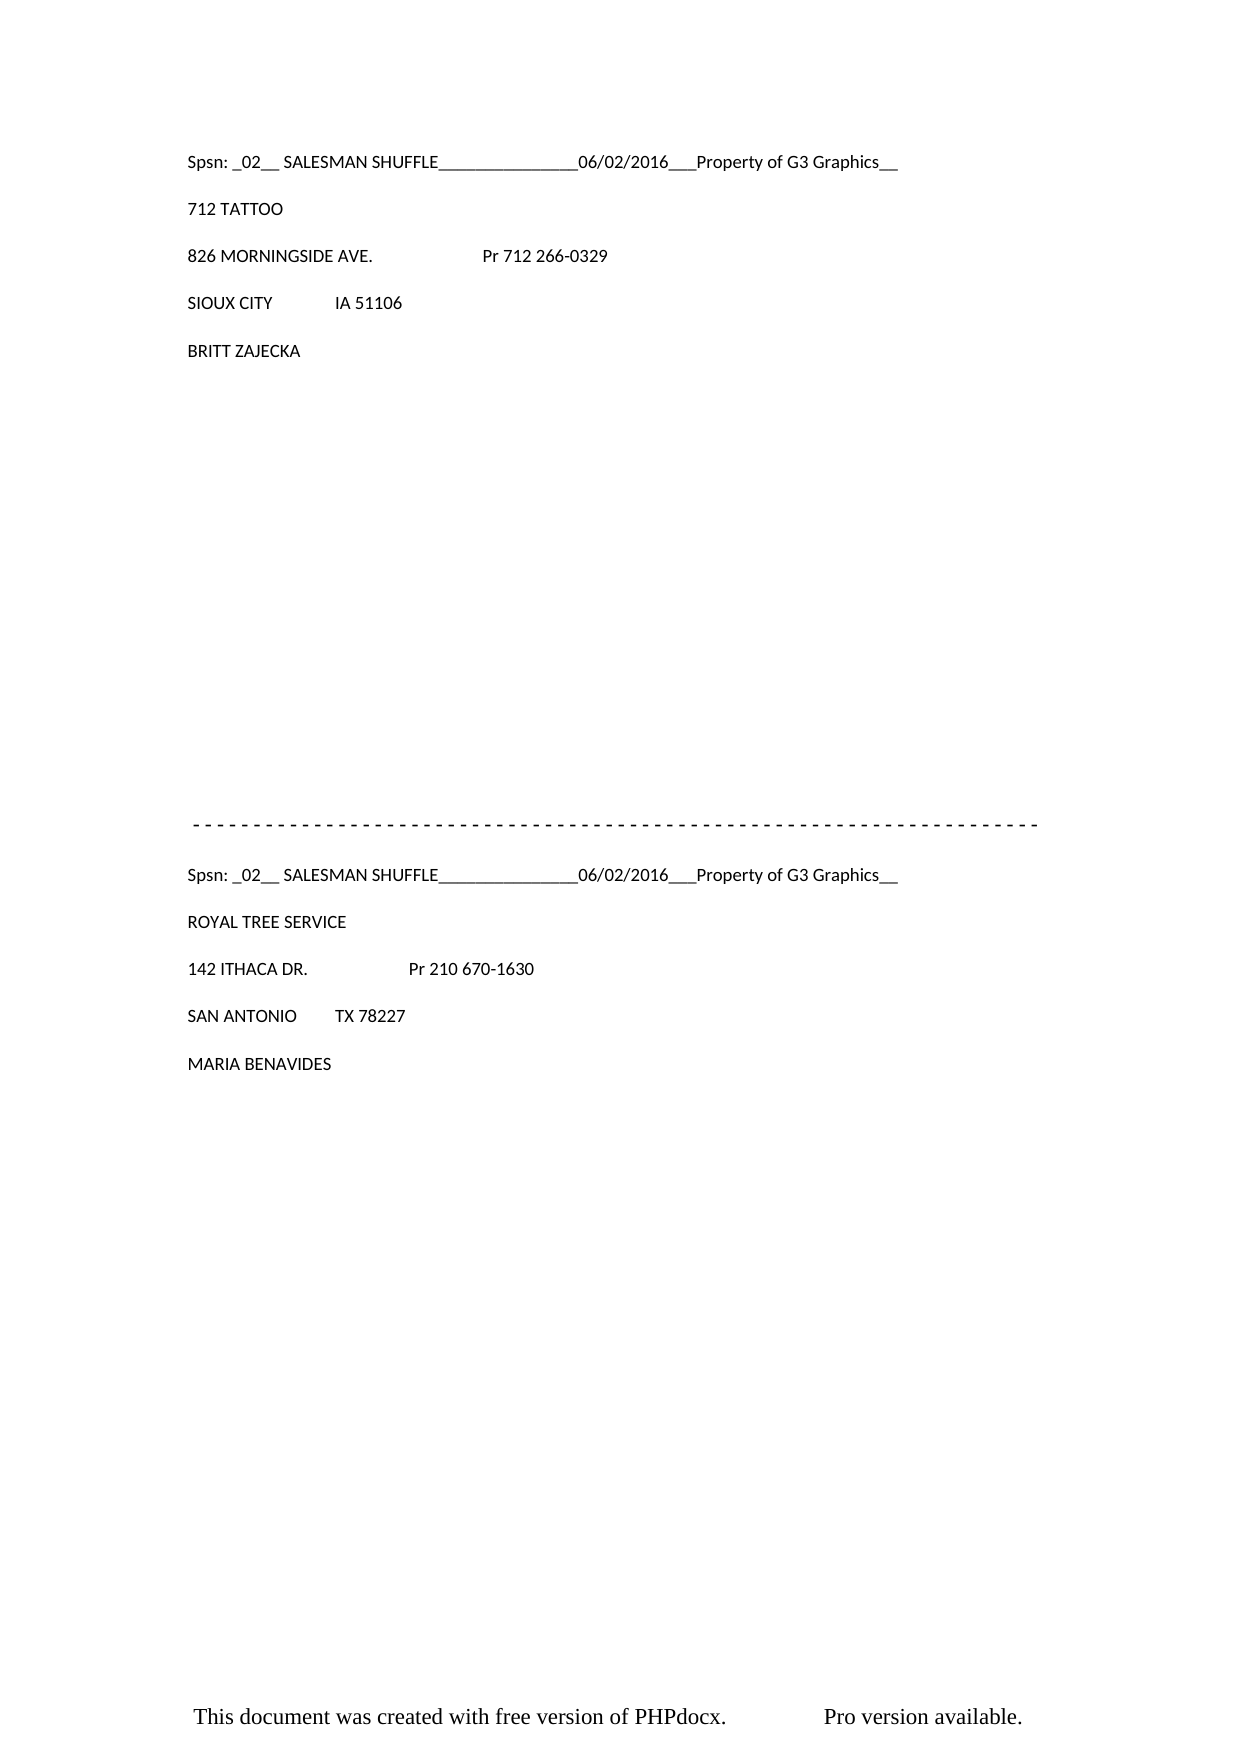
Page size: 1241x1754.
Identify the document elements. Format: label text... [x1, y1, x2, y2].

text SIOUX CITY IA 51106 [187, 292, 1053, 314]
text 826 MORNINGSIDE AVE. Pr 712 266-0329 [187, 244, 1053, 267]
text MARIA BENAVIDES [187, 1052, 1053, 1075]
text - - - - - - - - - - - - - - - - - - - - - - - - - - - - - - - - - - - - - - - - - - - - - - - - - - - - - - - - - - - - - - - - - - - - - - [187, 810, 1053, 838]
text Spsn: _02__ SALESMAN SHUFFLE_______________06/02/2016___Property of G3 Graphics__ [187, 863, 1053, 886]
text 142 ITHACA DR. Pr 210 670-1630 [187, 957, 1053, 980]
text 712 TATTOO [187, 197, 1053, 220]
text BRITT ZAJECKA [187, 339, 1053, 362]
text Spsn: _02__ SALESMAN SHUFFLE_______________06/02/2016___Property of G3 Graphics__ [187, 150, 1053, 173]
text SAN ANTONIO TX 78227 [187, 1005, 1053, 1028]
text ROYAL TREE SERVICE [187, 910, 1053, 933]
